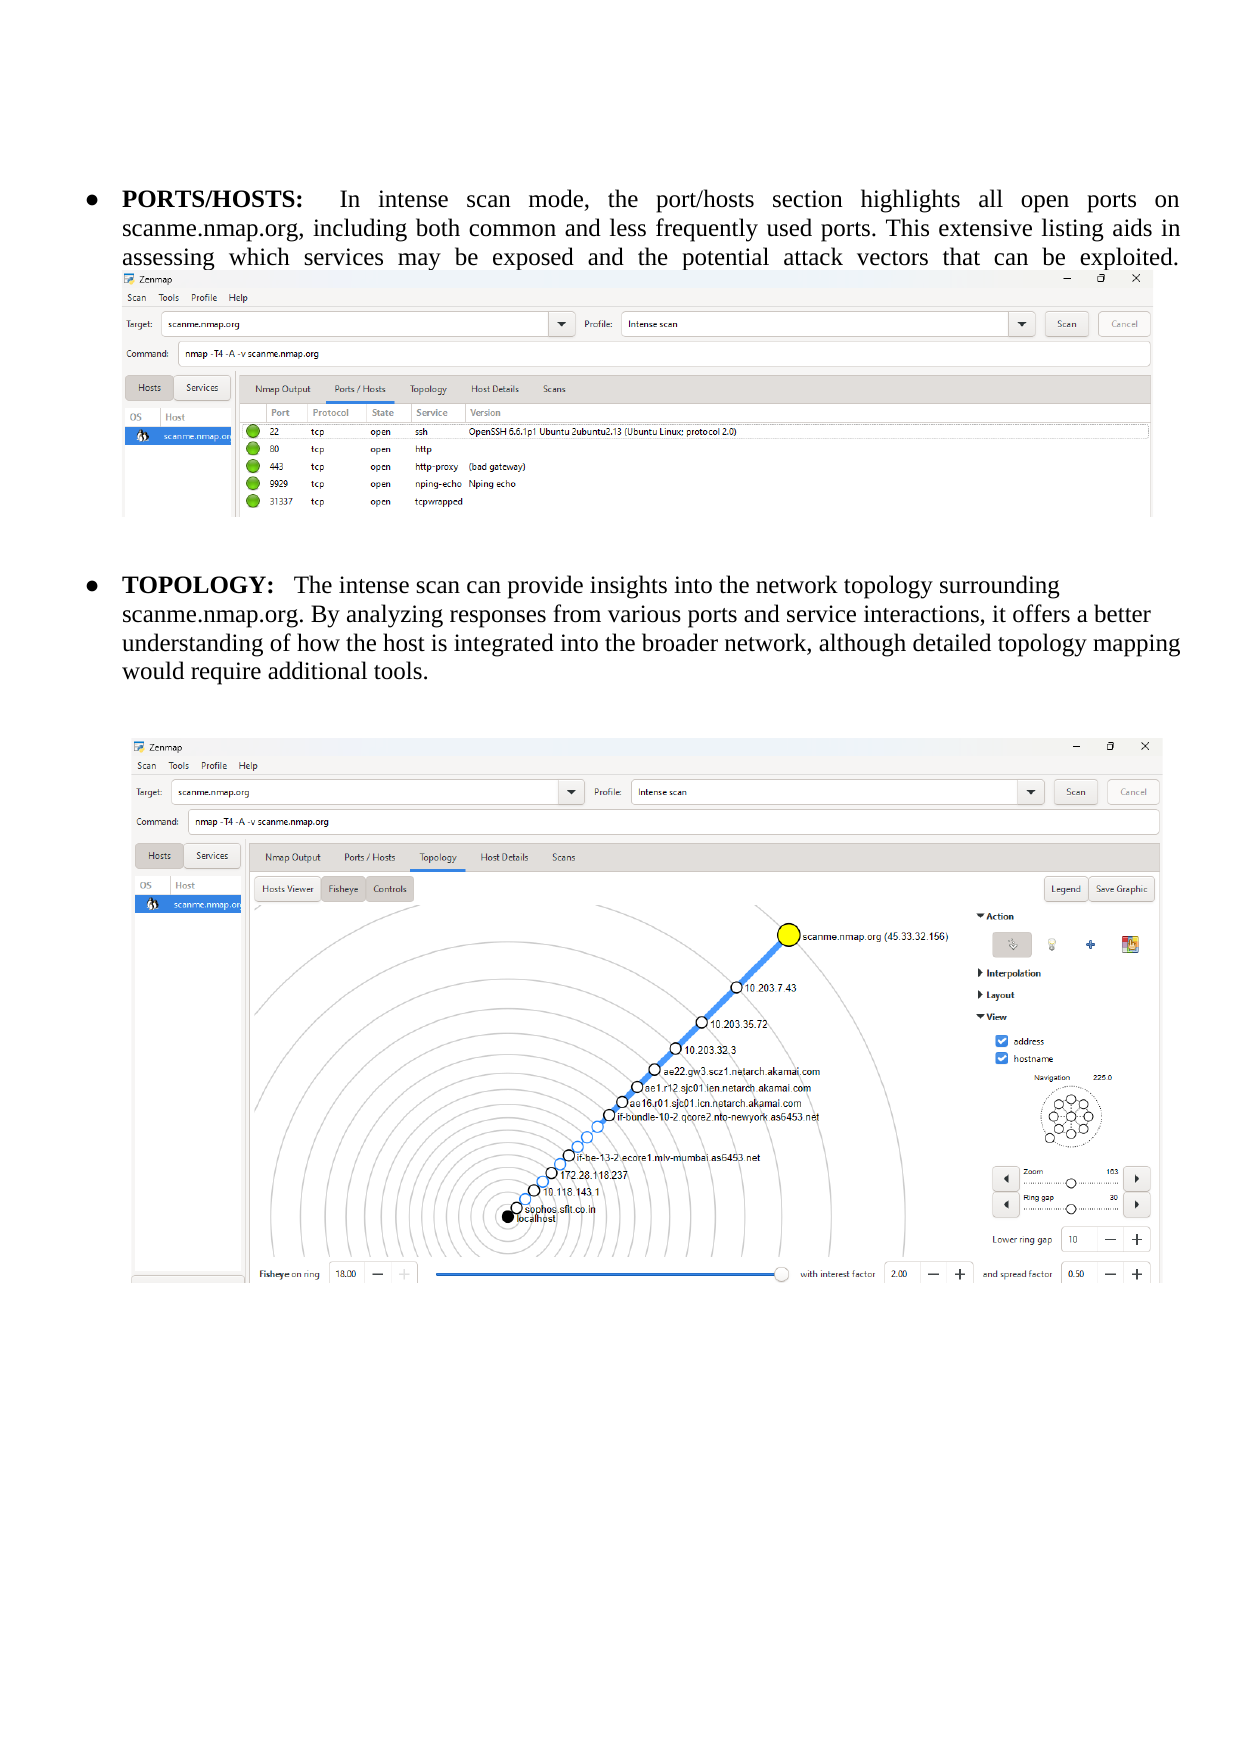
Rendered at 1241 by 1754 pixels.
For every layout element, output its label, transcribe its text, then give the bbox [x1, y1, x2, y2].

picture [131, 738, 1163, 1283]
list TOPOLOGY: The intense scan can provide insights into the network topology surrounding scanme.nmap.org. By analyzing responses from various ports and service interactions, it offers a better understanding of how the host is integrated into the broader network, although detailed topology mapping would require additional tools. [84, 570, 1181, 685]
picture [121, 270, 1154, 517]
